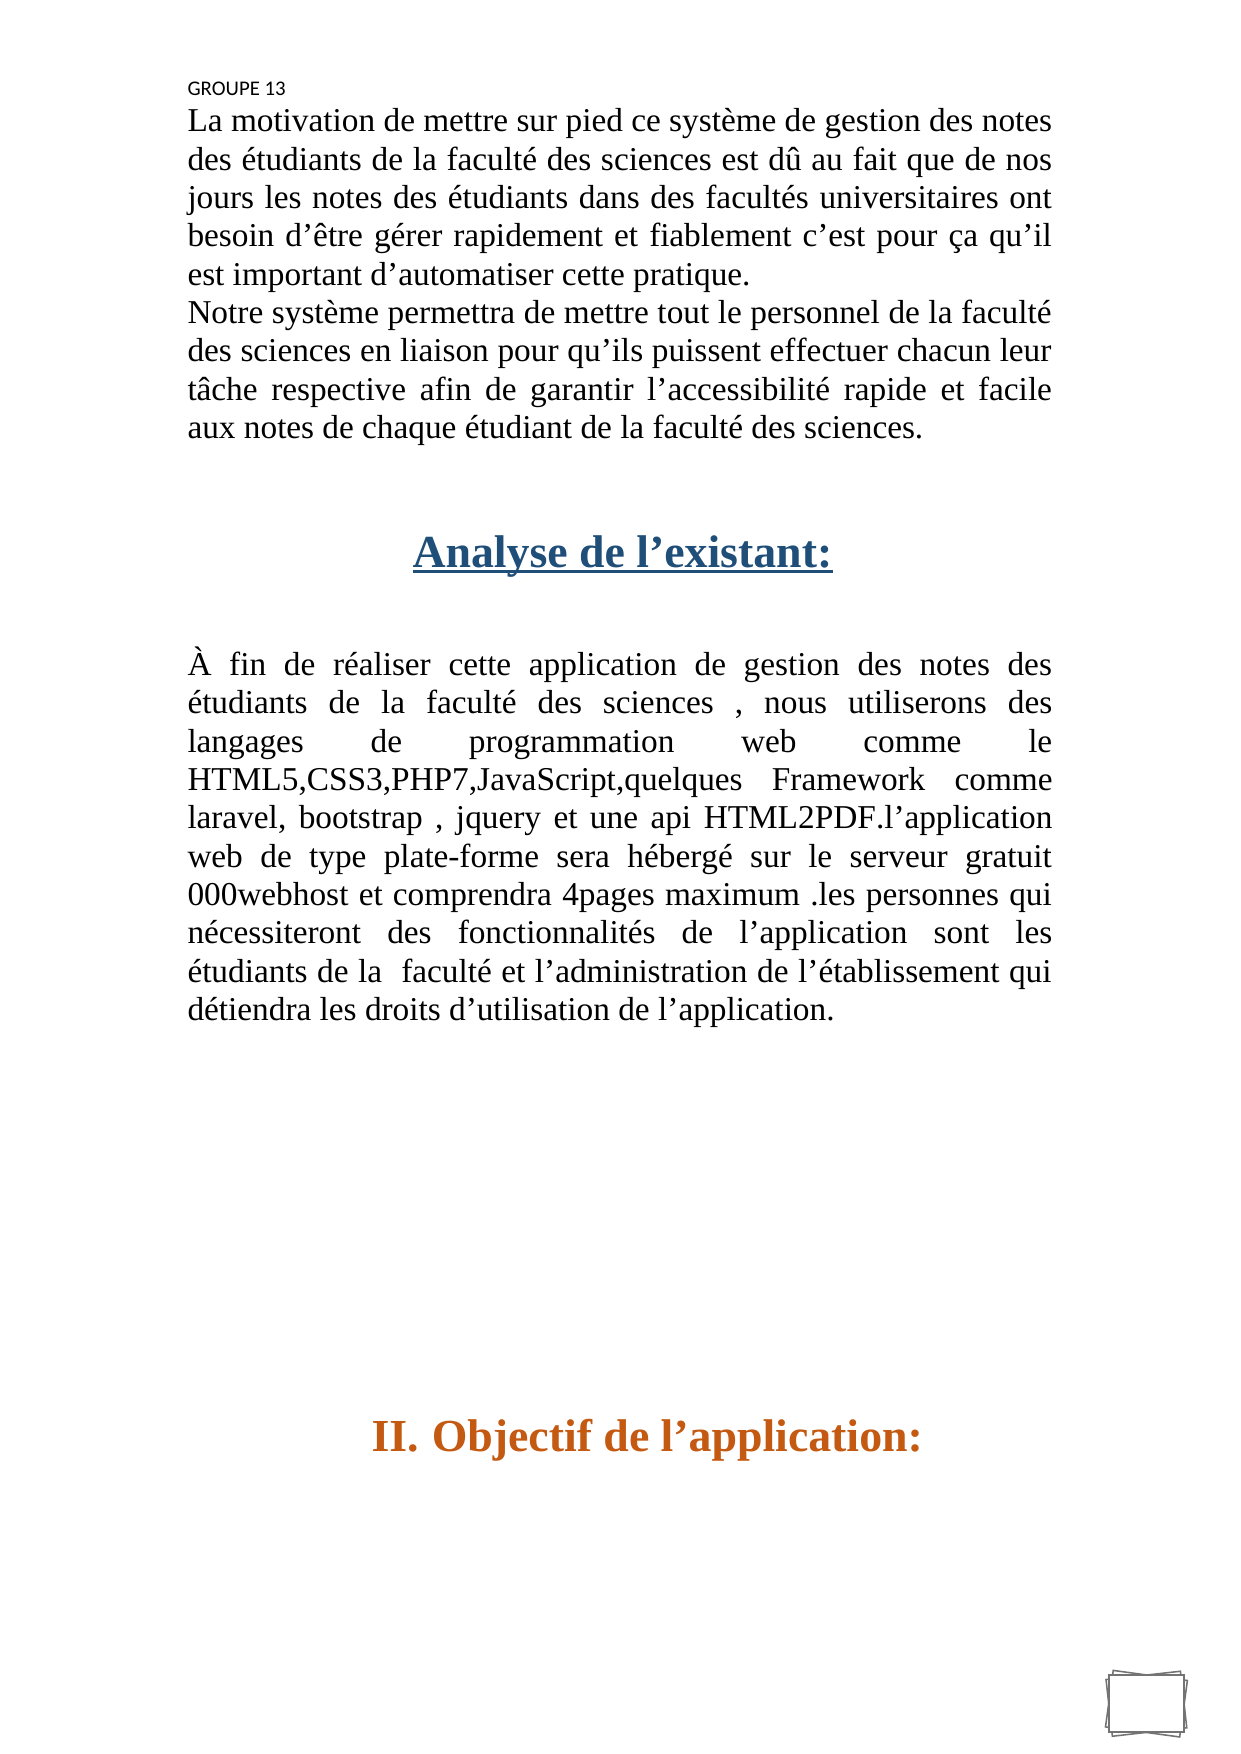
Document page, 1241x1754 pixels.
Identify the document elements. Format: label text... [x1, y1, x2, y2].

text La motivation de mettre sur pied ce système de gestion des notes des étudiants de la faculté des sciences est dû au fait que de nos jours les notes des étudiants dans des facultés universitaires ont besoin d’être gérer rapidement et fiablement c’est pour ça qu’il est important d’automatiser cette pratique. [187, 100, 1053, 292]
text À fin de réaliser cette application de gestion des notes des étudiants de la faculté des sciences , nous utiliserons des langages de programmation web comme le HTML5,CSS3,PHP7,JavaScript,quelques Framework comme laravel, bootstrap , jquery et une api HTML2PDF.l’application web de type plate-forme sera hébergé sur le serveur gratuit 000webhost et comprendra 4pages maximum .les personnes qui nécessiteront des fonctionnalités de l’application sont les étudiants de la faculté et l’administration de l’établissement qui détiendra les droits d’utilisation de l’application. [187, 644, 1053, 1028]
text Notre système permettra de mettre tout le personnel de la faculté des sciences en liaison pour qu’ils puissent effectuer chacun leur tâche respective afin de garantir l’accessibilité rapide et facile aux notes de chaque étudiant de la faculté des sciences. [187, 292, 1053, 445]
text Analyse de l’existant: [337, 524, 1053, 577]
